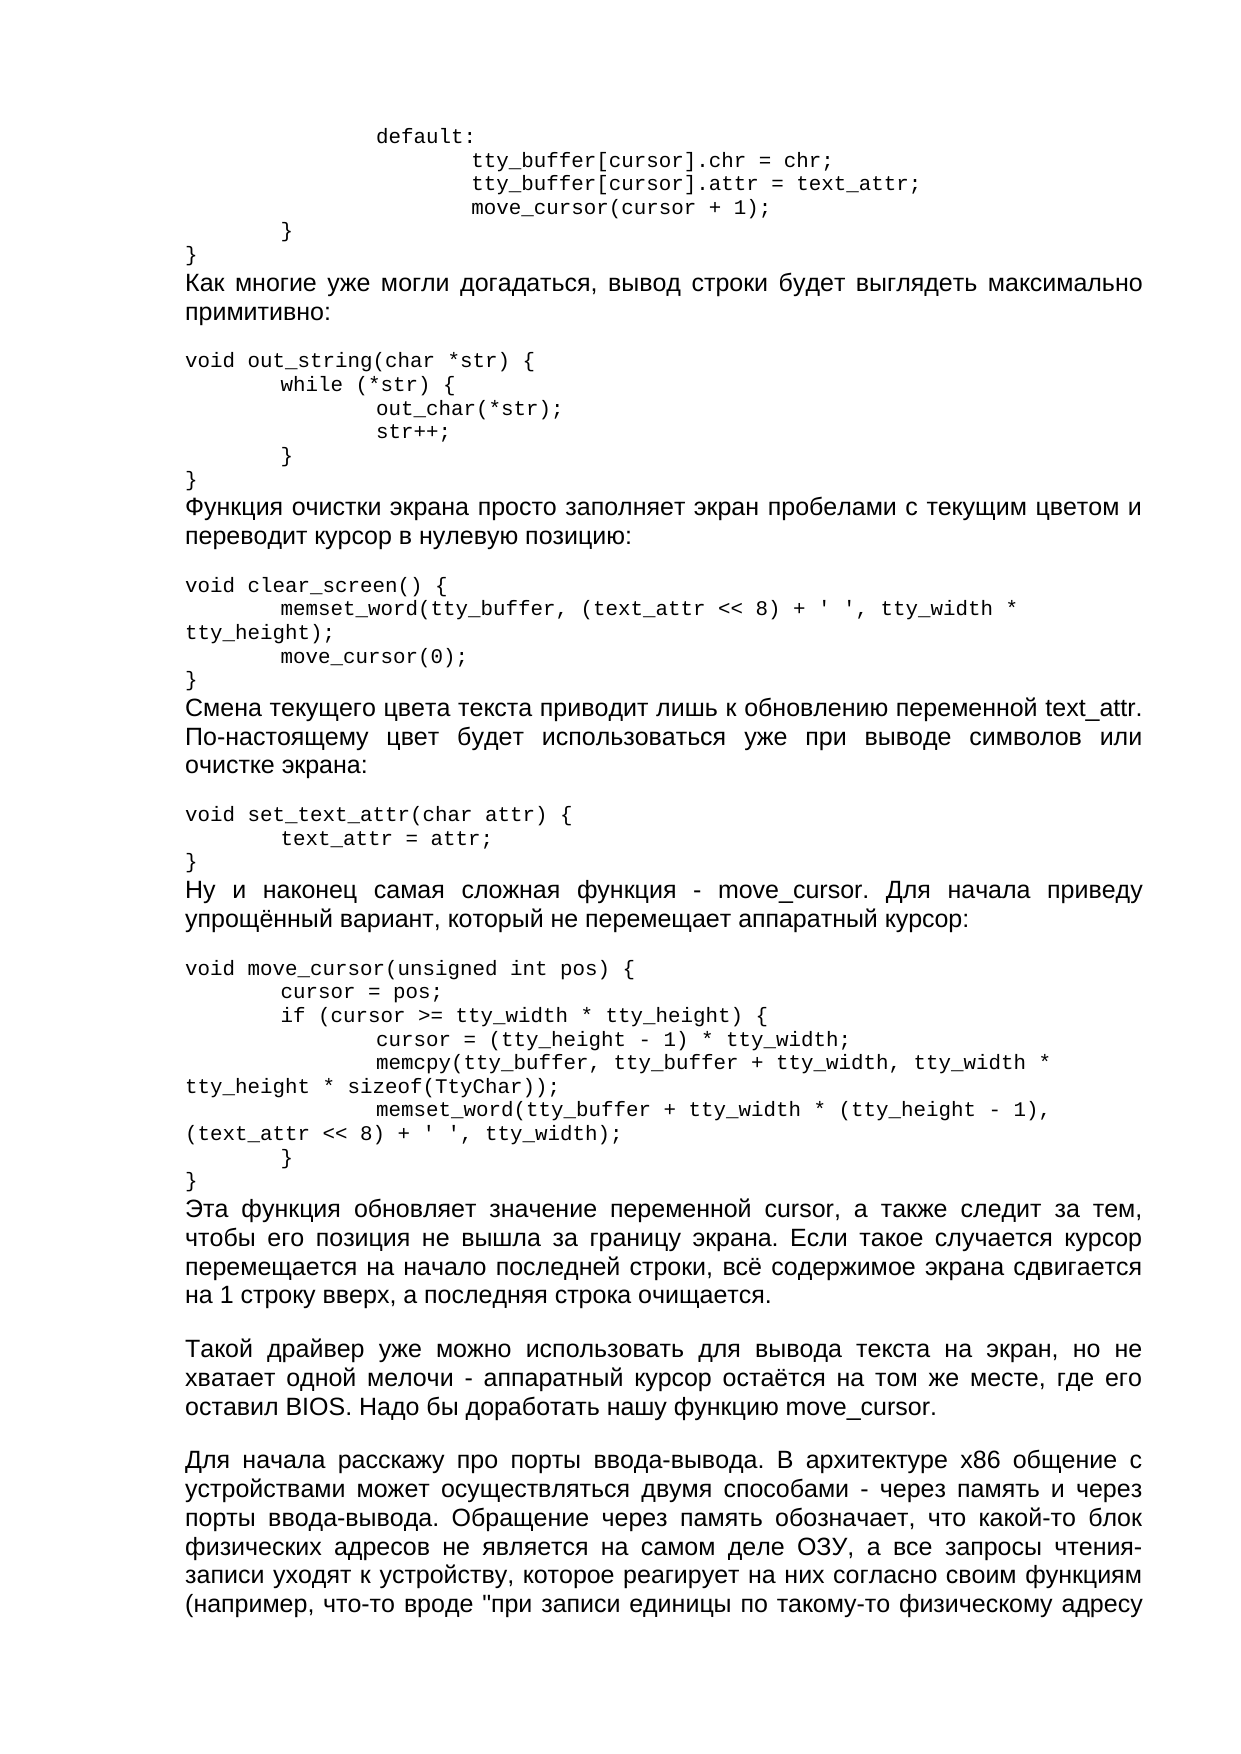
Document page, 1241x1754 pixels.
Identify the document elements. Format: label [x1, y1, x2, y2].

table_header [177, 118, 1152, 1626]
